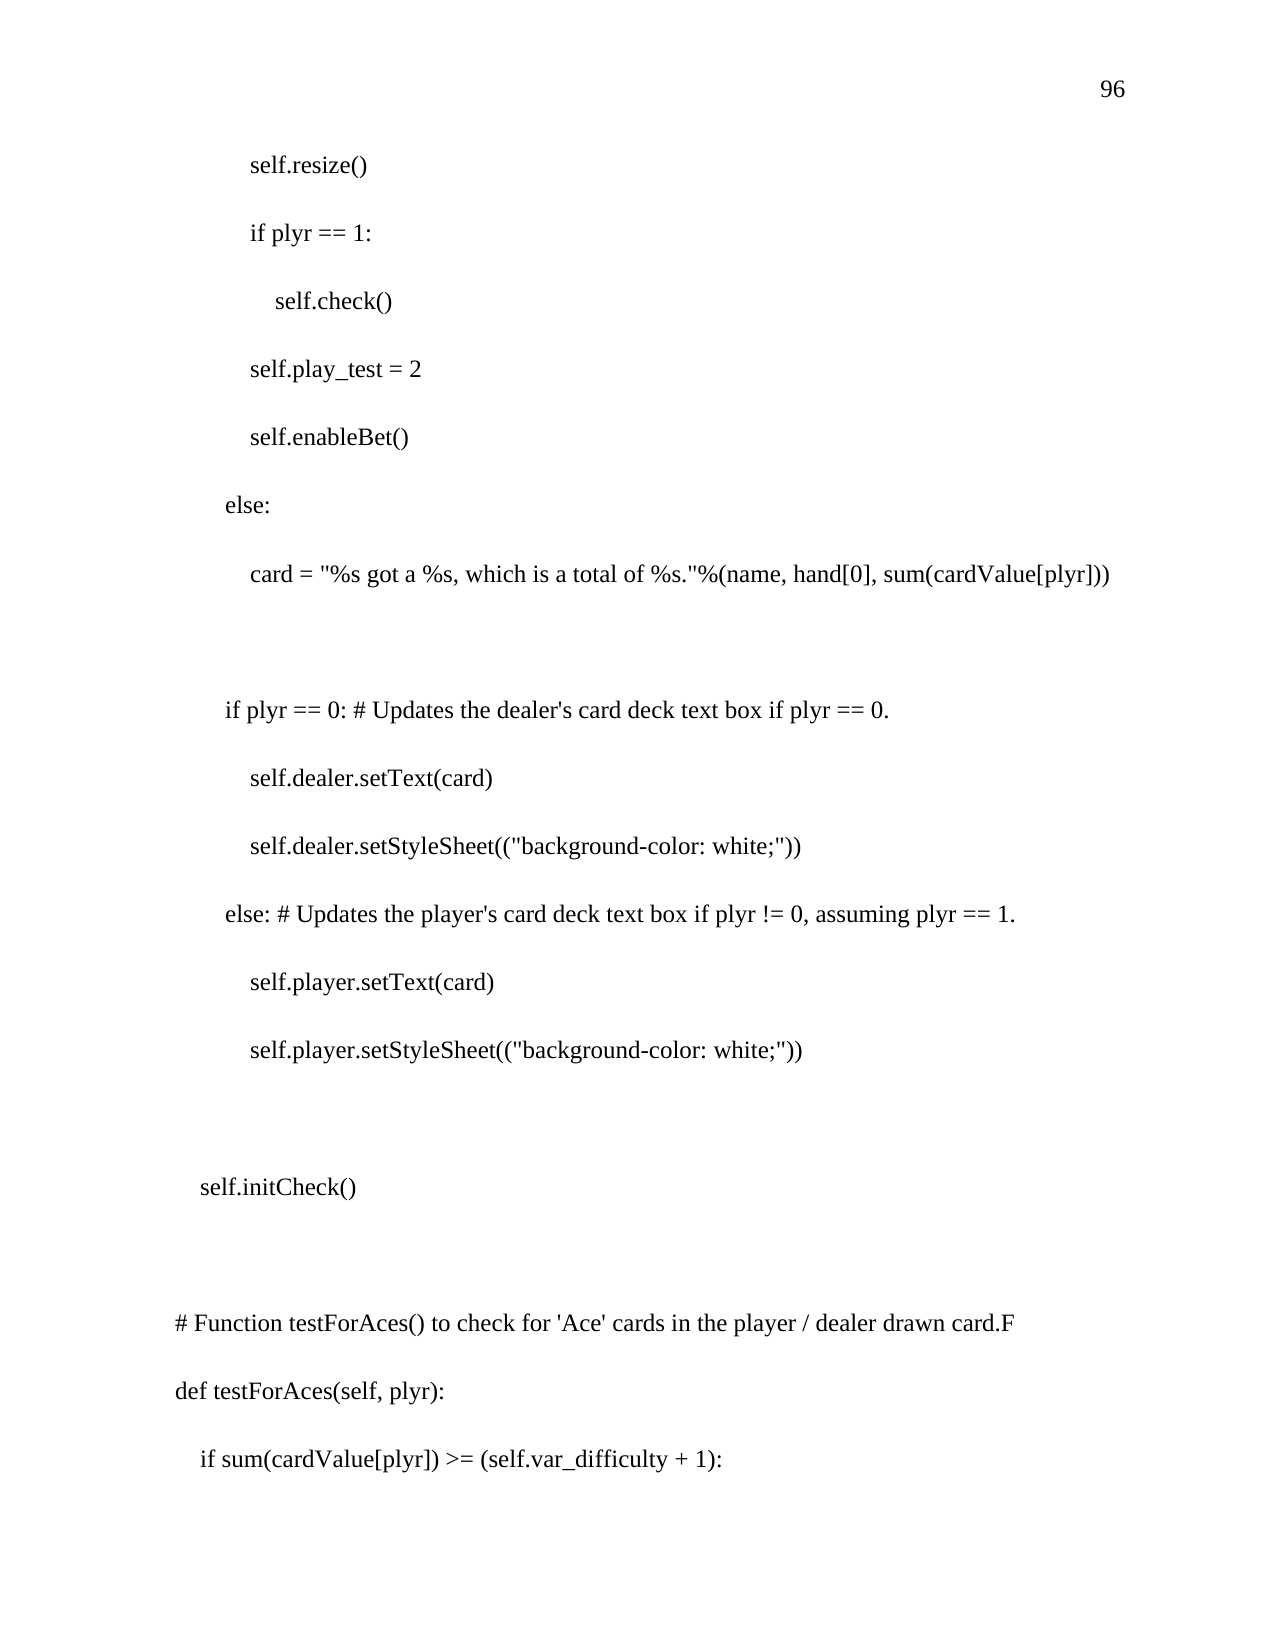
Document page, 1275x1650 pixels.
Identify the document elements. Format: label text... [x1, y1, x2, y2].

text if plyr == 0: # Updates the dealer's card deck text box if plyr == 0. [150, 695, 1125, 724]
text self.dealer.setStyleSheet(("background-color: white;")) [150, 831, 1125, 860]
text self.resize() [150, 150, 1125, 179]
text self.play_test = 2 [150, 354, 1125, 383]
text self.player.setText(card) [150, 967, 1125, 996]
text def testForAces(self, plyr): [150, 1376, 1125, 1405]
text else: [150, 491, 1125, 519]
text else: # Updates the player's card deck text box if plyr != 0, assuming plyr == 1. [150, 899, 1125, 928]
text card = "%s got a %s, which is a total of %s."%(name, hand[0], sum(cardValue[plyr])) [150, 559, 1125, 587]
text self.dealer.setText(card) [150, 763, 1125, 792]
text self.initCheck() [150, 1172, 1125, 1201]
text self.enableBet() [150, 422, 1125, 451]
text if sum(cardValue[plyr]) >= (self.var_difficulty + 1): [150, 1444, 1125, 1473]
text # Function testForAces() to check for 'Ace' cards in the player / dealer drawn card.F [150, 1308, 1125, 1337]
text if plyr == 1: [150, 218, 1125, 247]
text self.player.setStyleSheet(("background-color: white;")) [150, 1036, 1125, 1064]
text self.check() [150, 286, 1125, 315]
